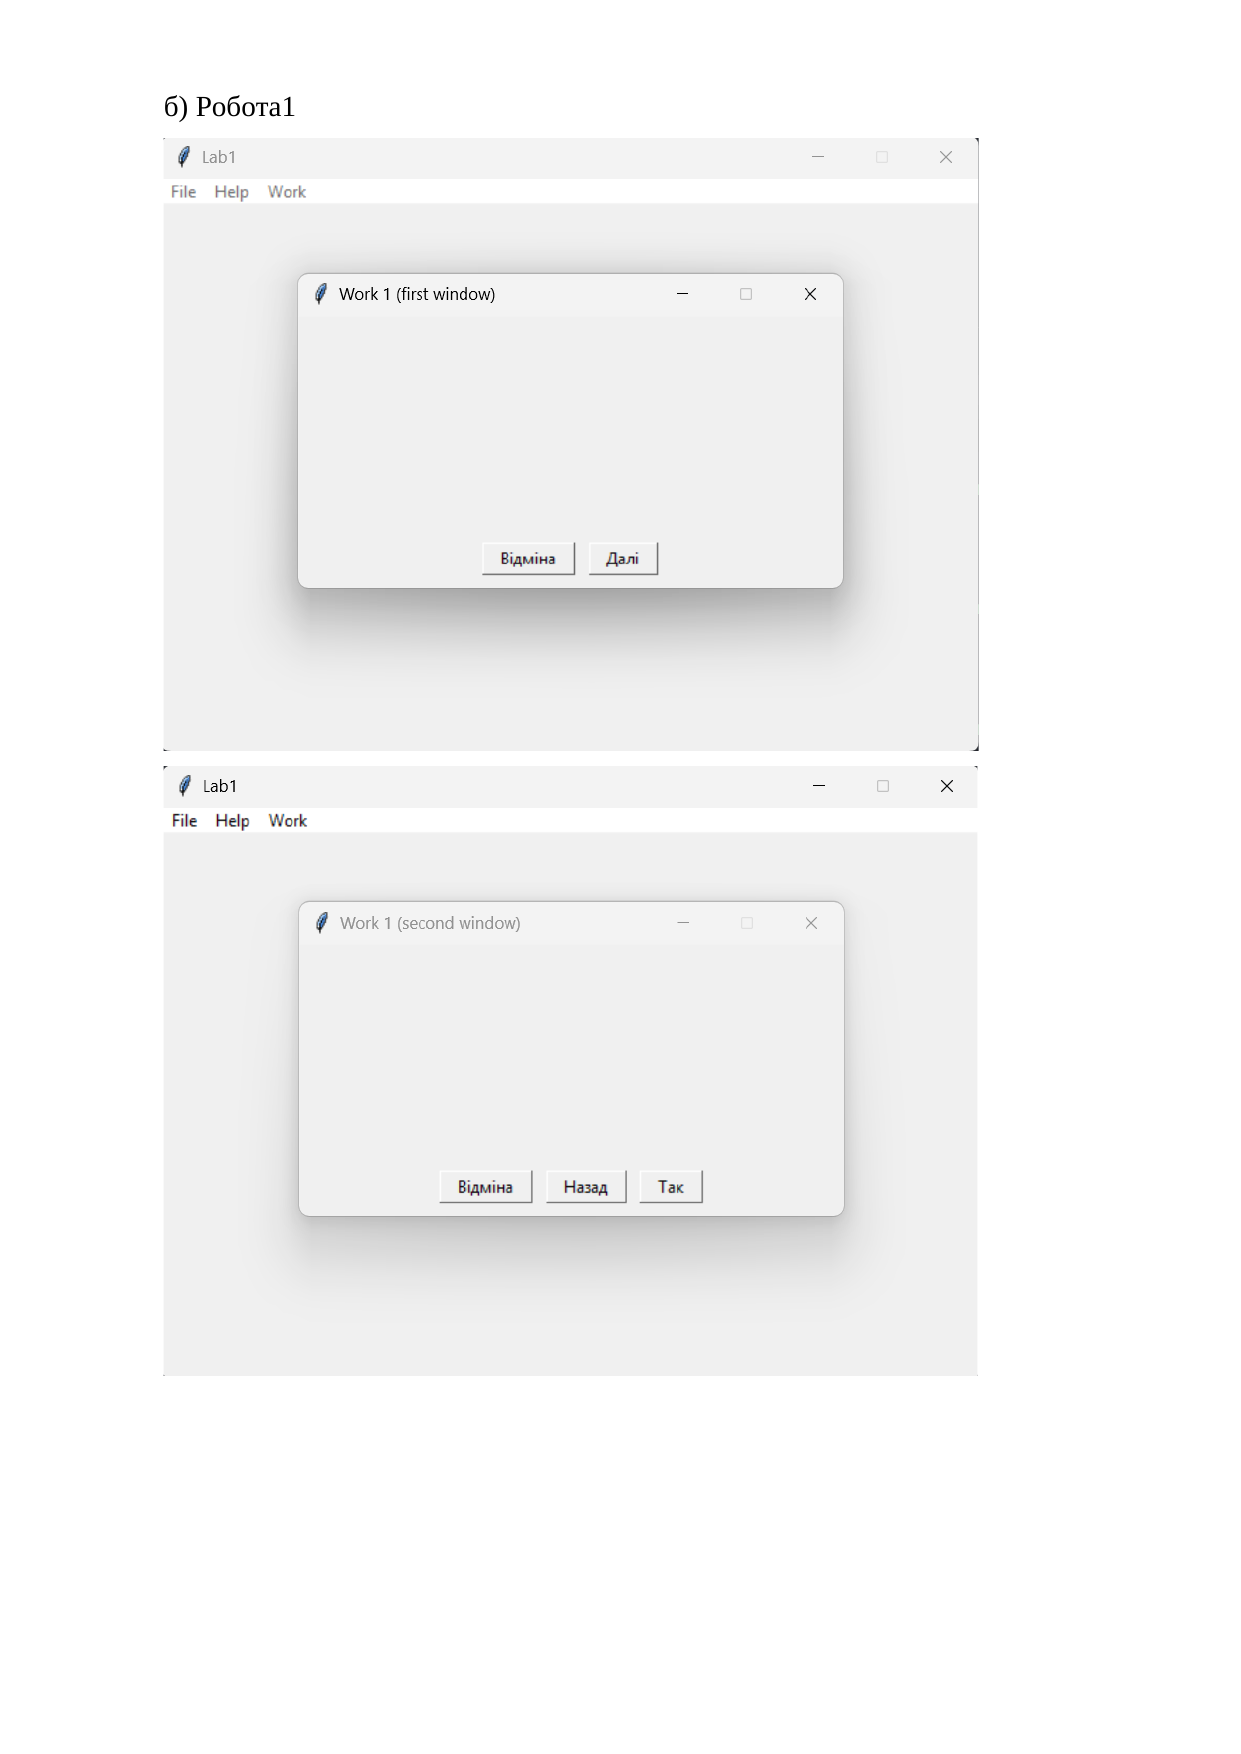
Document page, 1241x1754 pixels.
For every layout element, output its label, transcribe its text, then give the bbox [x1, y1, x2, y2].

list б) Робота1 [164, 89, 1181, 122]
picture [163, 766, 978, 1376]
picture [163, 138, 979, 751]
